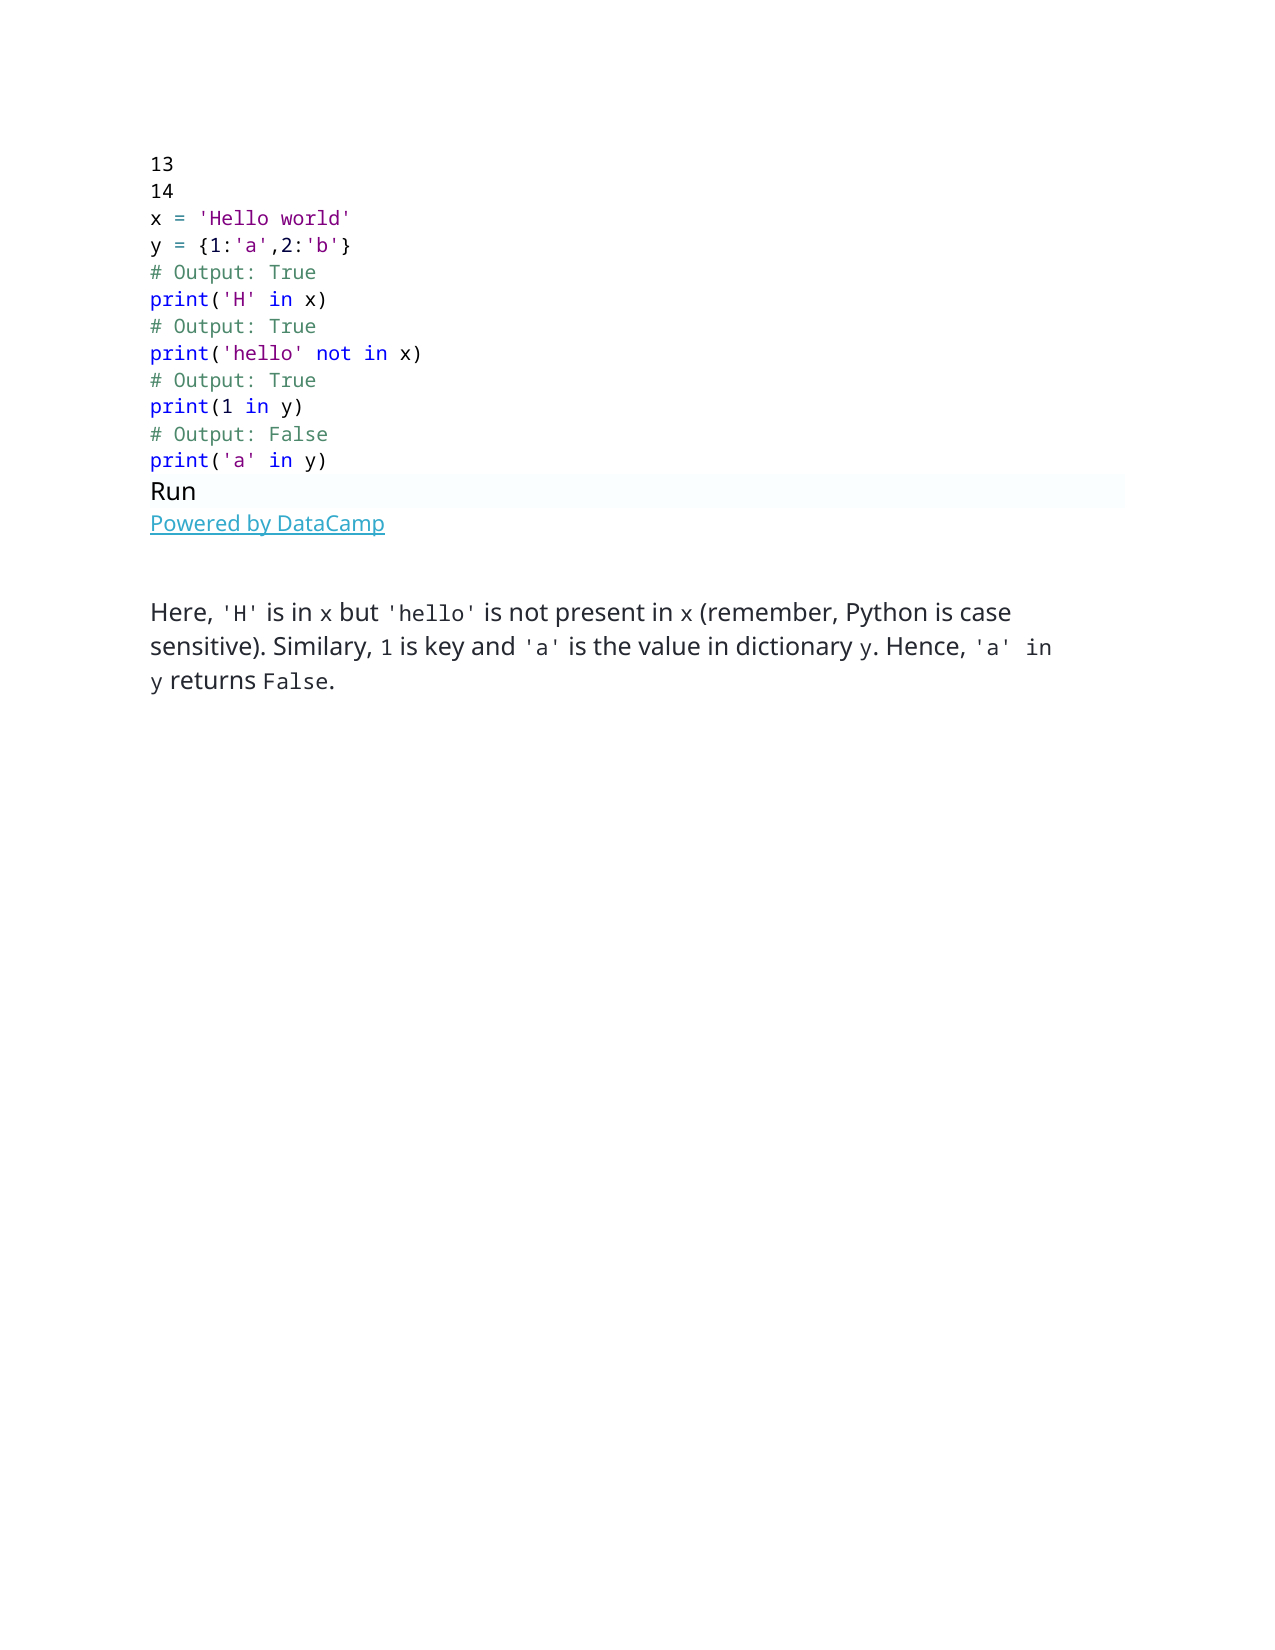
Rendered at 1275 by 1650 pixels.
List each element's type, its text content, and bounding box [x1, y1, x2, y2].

text # Output: True [150, 312, 1125, 339]
text Powered by DataCamp [150, 508, 1125, 538]
text x = 'Hello world' [150, 204, 1125, 231]
text Run [150, 474, 1125, 508]
text # Output: False [150, 420, 1125, 447]
text # Output: True [150, 366, 1125, 393]
text 14 [150, 177, 1125, 204]
text Here, 'H' is in x but 'hello' is not present in x (remember, Python is case sensitive). Similary, 1 is key and 'a' is the value in dictionary y. Hence, 'a' in y returns False. [150, 595, 1125, 697]
text print('hello' not in x) [150, 339, 1125, 366]
text # Output: True [150, 258, 1125, 285]
text y = {1:'a',2:'b'} [150, 231, 1125, 258]
text print('H' in x) [150, 285, 1125, 312]
text 13 [150, 150, 1125, 177]
text print(1 in y) [150, 393, 1125, 420]
text print('a' in y) [150, 447, 1125, 474]
